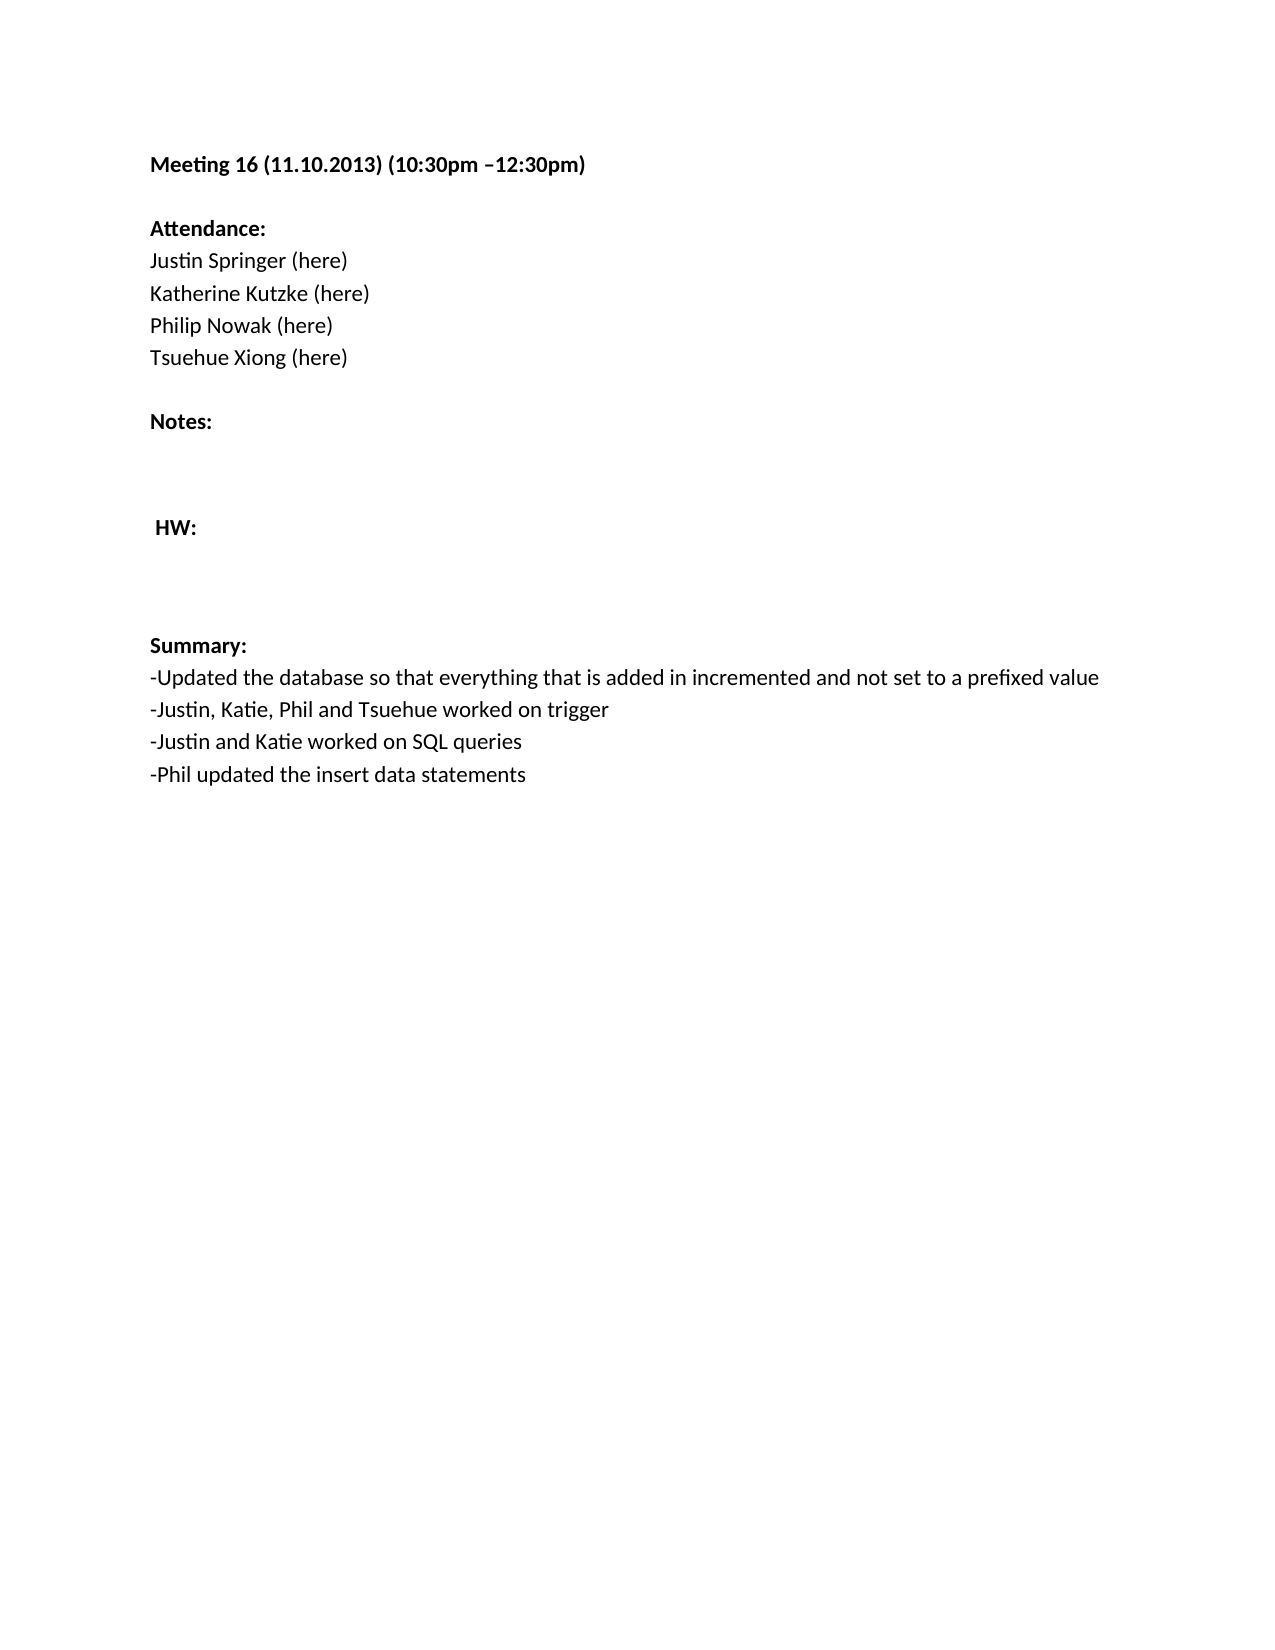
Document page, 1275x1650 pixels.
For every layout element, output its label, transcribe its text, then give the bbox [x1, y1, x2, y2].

text HW: [150, 513, 1125, 574]
text Meeting 16 (11.10.2013) (10:30pm –12:30pm) Attendance: Justin Springer (here) Katherine Kutzke (here) Philip Nowak (here) Tsuehue Xiong (here) Notes: [150, 150, 1125, 436]
text Summary: -Updated the database so that everything that is added in incremented and not set to a prefixed value -Justin, Katie, Phil and Tsuehue worked on trigger -Justin and Katie worked on SQL queries -Phil updated the insert data statements [150, 599, 1125, 788]
